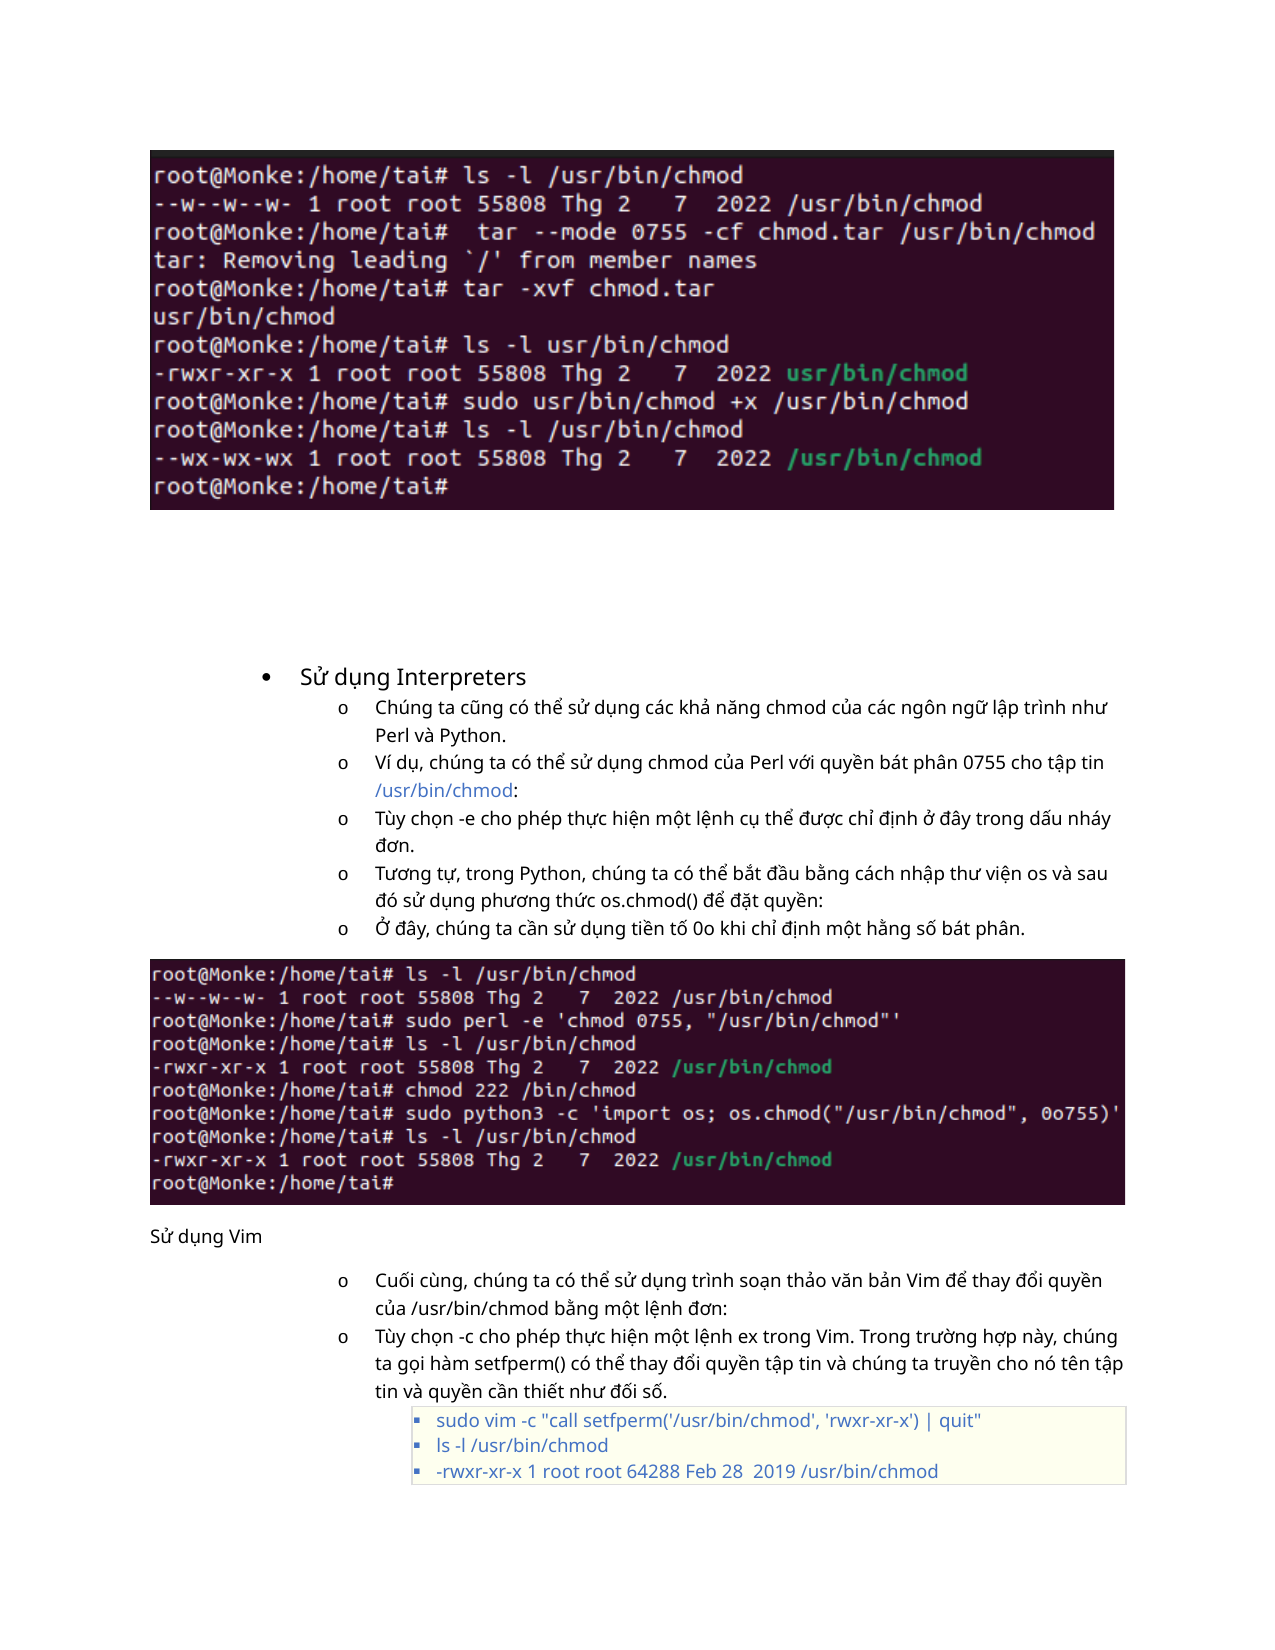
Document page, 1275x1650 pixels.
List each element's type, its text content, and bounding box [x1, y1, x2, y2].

list sudo vim -c "call setfperm('/usr/bin/chmod', 'rwxr-xr-x') | quit" [413, 1407, 1125, 1431]
text Sử dụng Vim [150, 1223, 1125, 1249]
picture [150, 959, 1125, 1205]
list Tùy chọn -e cho phép thực hiện một lệnh cụ thể được chỉ định ở đây trong dấu nháy đơn. [337, 805, 1125, 858]
list Tương tự, trong Python, chúng ta có thể bắt đầu bằng cách nhập thư viện os và sau đó sử dụng phương thức os.chmod() để đặt quyền: [337, 860, 1125, 913]
list Ví dụ, chúng ta có thể sử dụng chmod của Perl với quyền bát phân 0755 cho tập tin /usr/bin/chmod: [337, 750, 1125, 803]
list Ở đây, chúng ta cần sử dụng tiền tố 0o khi chỉ định một hằng số bát phân. [337, 915, 1125, 941]
list -rwxr-xr-x 1 root root 64288 Feb 28 2019 /usr/bin/chmod [413, 1457, 1125, 1484]
picture [150, 150, 1115, 510]
list ls -l /usr/bin/chmod [413, 1431, 1125, 1457]
list Chúng ta cũng có thể sử dụng các khả năng chmod của các ngôn ngữ lập trình như Perl và Python. [337, 694, 1125, 748]
list Cuối cùng, chúng ta có thể sử dụng trình soạn thảo văn bản Vim để thay đổi quyền của /usr/bin/chmod bằng một lệnh đơn: [337, 1268, 1125, 1321]
list Sử dụng Interpreters [262, 661, 1125, 692]
list Tùy chọn -c cho phép thực hiện một lệnh ex trong Vim. Trong trường hợp này, chúng ta gọi hàm setfperm() có thể thay đổi quyền tập tin và chúng ta truyền cho nó tên tập tin và quyền cần thiết như đối số. [337, 1323, 1125, 1404]
